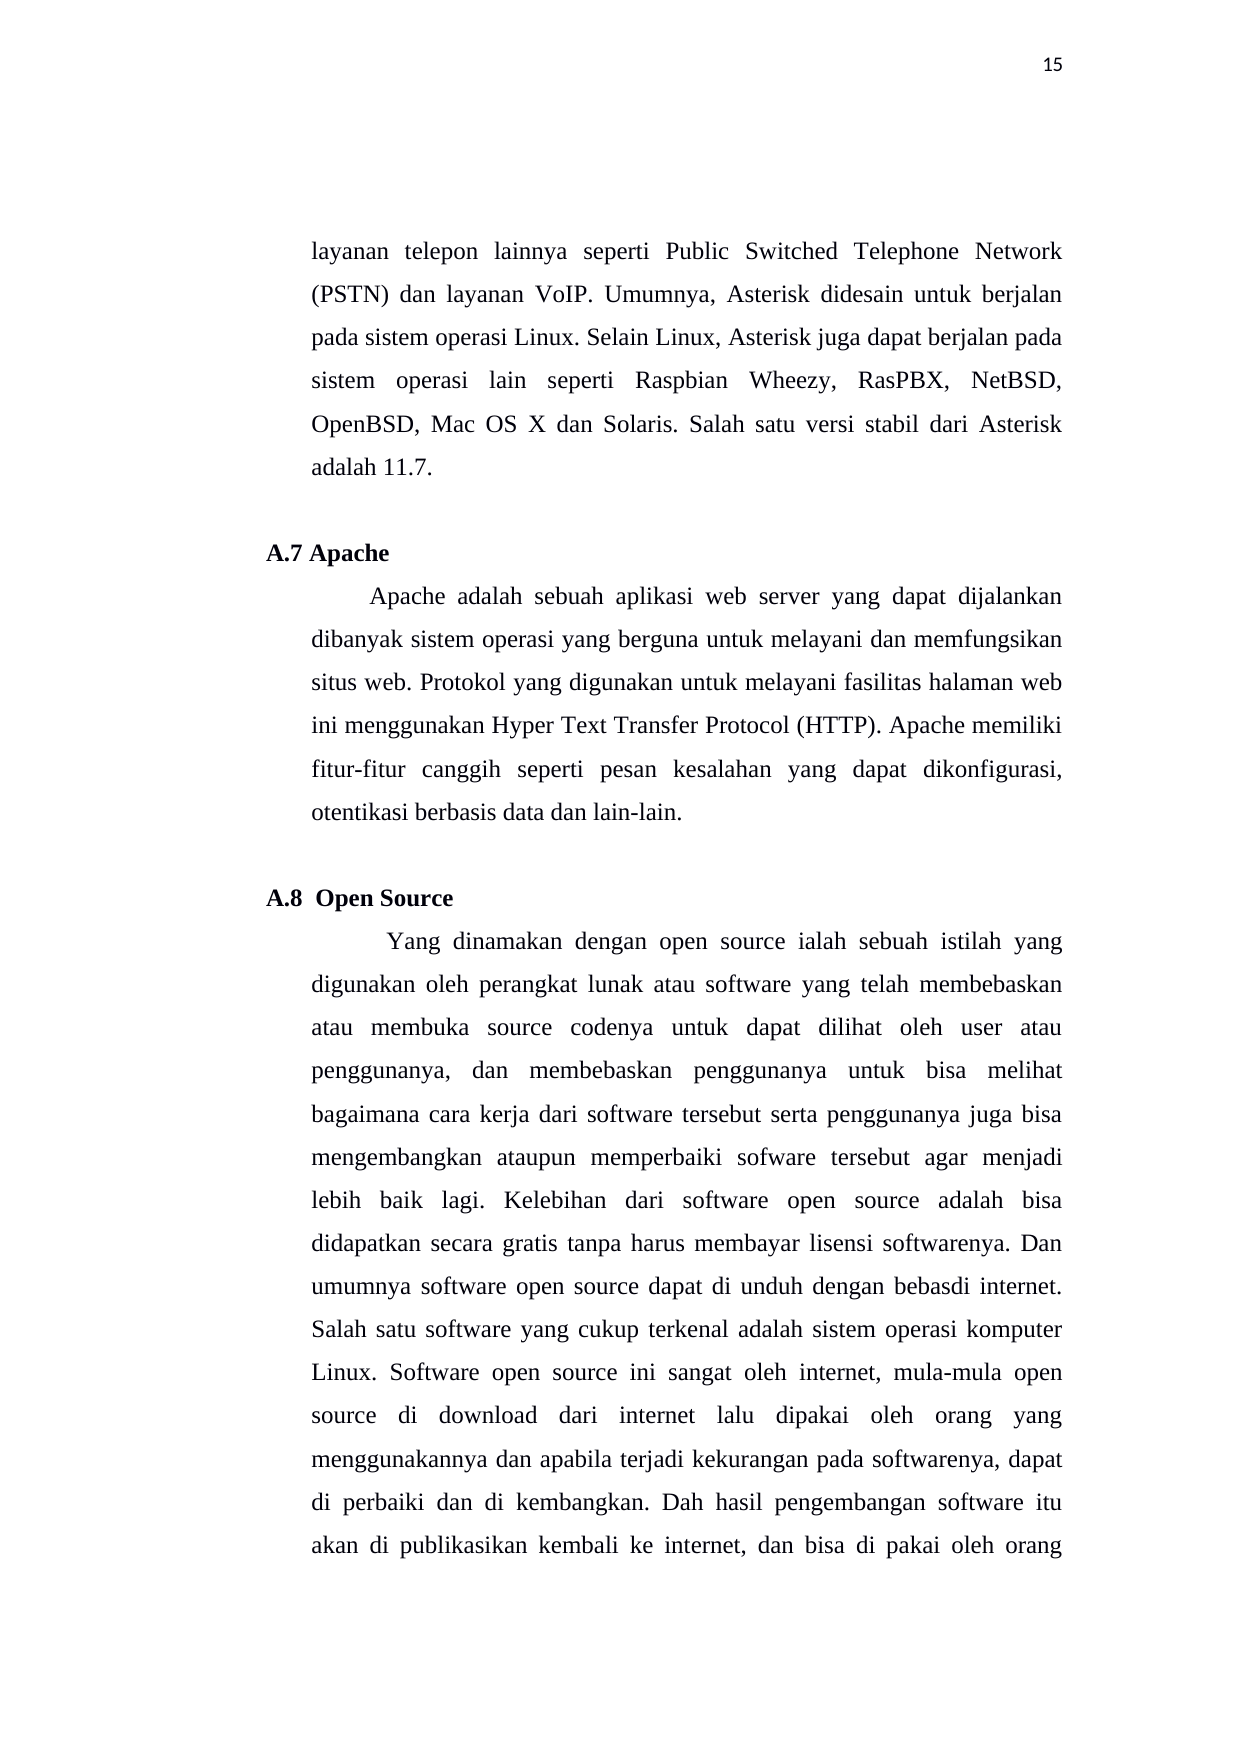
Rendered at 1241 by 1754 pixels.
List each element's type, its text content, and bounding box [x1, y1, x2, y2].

text Apache adalah sebuah aplikasi web server yang dapat dijalankan dibanyak sistem operasi yang berguna untuk melayani dan memfungsikan situs web. Protokol yang digunakan untuk melayani fasilitas halaman web ini menggunakan Hyper Text Transfer Protocol (HTTP). Apache memiliki fitur-fitur canggih seperti pesan kesalahan yang dapat dikonfigurasi, otentikasi berbasis data dan lain-lain. [311, 581, 1063, 826]
text A.7 Apache [266, 538, 1063, 567]
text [311, 236, 1063, 481]
text A.8 Open Source [266, 883, 1063, 912]
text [311, 926, 1063, 1559]
